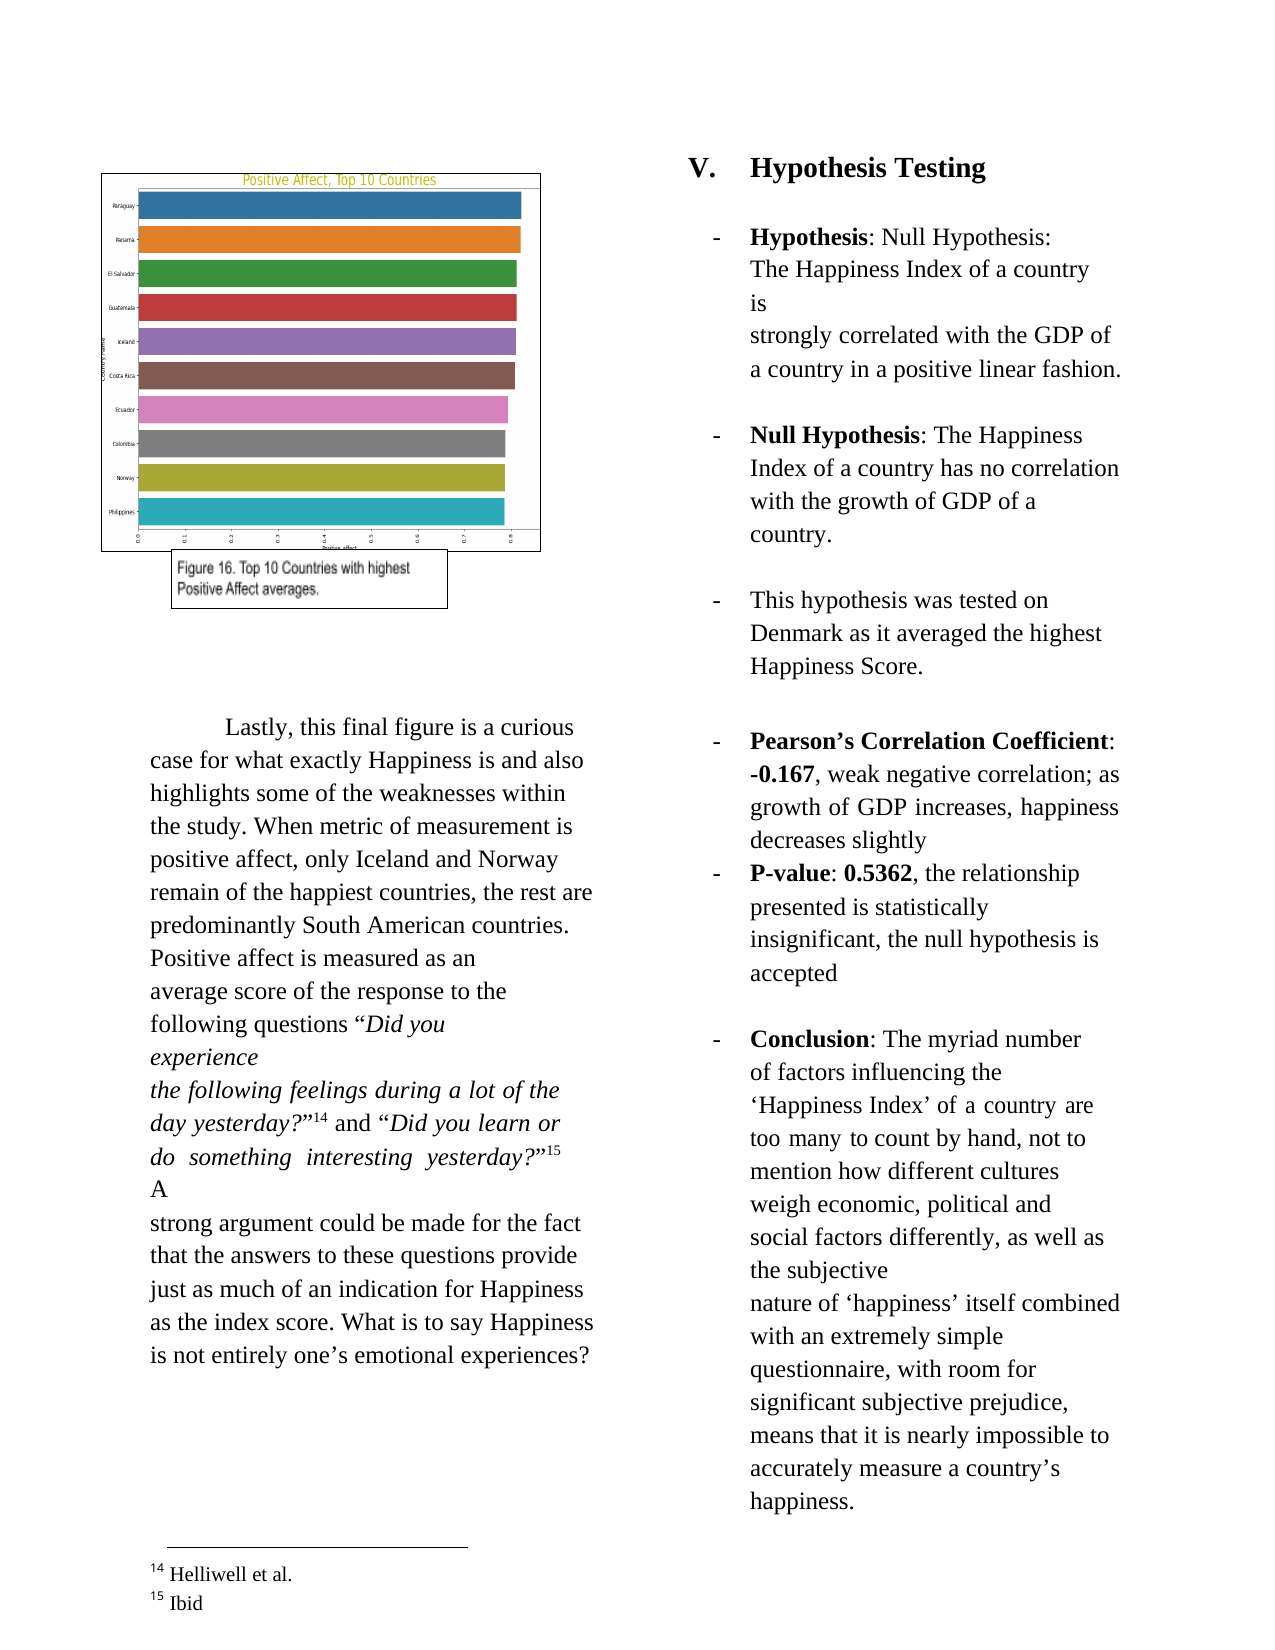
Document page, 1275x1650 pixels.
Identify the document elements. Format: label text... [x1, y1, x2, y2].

text remain of the happiest countries, the rest are predominantly South American countries. [150, 877, 595, 939]
list Pearson’s Correlation Coefficient: [712, 726, 1137, 755]
list This hypothesis was tested on [712, 585, 1137, 614]
picture [172, 550, 447, 608]
list Null Hypothesis: The Happiness Index of a country has no correlation with the growth of GDP of a country. [712, 420, 1123, 548]
text Denmark as it averaged the highest Happiness Score. [750, 618, 1104, 680]
text Lastly, this final figure is a curious case for what exactly Happiness is and also highlights some of the weaknesses within the study. When metric of measurement is positive affect, only Iceland and Norway [150, 712, 586, 873]
list P-value: 0.5362, the relationship presented is statistically insignificant, the null hypothesis is accepted [712, 858, 1099, 986]
text strong argument could be made for the fact that the answers to these questions provide just as much of an indication for Happiness as the index score. What is to say Happiness is not entirely one’s emotional experiences? [150, 1208, 595, 1368]
text Positive affect is measured as an average score of the response to the following questions “Did you experience [150, 943, 559, 1071]
text strongly correlated with the GDP of a country in a positive linear fashion. [750, 321, 1122, 382]
text nature of ‘happiness’ itself combined with an extremely simple questionnaire, with room for [750, 1288, 1122, 1383]
subtitle Hypothesis Testing [688, 150, 1137, 183]
text 14 Helliwell et al. [150, 1559, 1137, 1588]
text 15 Ibid [150, 1588, 1137, 1616]
picture [102, 174, 540, 551]
text -0.167, weak negative correlation; as growth of GDP increases, happiness decreases slightly [750, 759, 1119, 854]
text significant subjective prejudice, means that it is nearly impossible to accurately measure a country’s happiness. [750, 1387, 1112, 1515]
list Conclusion: The myriad number of factors influencing the ‘Happiness Index’ of a country are too many to count by hand, not to mention how different cultures weigh economic, political and social factors differently, as well as the subjective [712, 1024, 1108, 1284]
text the following feelings during a lot of the day yesterday?”14 and “Did you learn or do something interesting yesterday?”15 A [150, 1076, 561, 1203]
list Hypothesis: Null Hypothesis: The Happiness Index of a country is [712, 222, 1096, 316]
